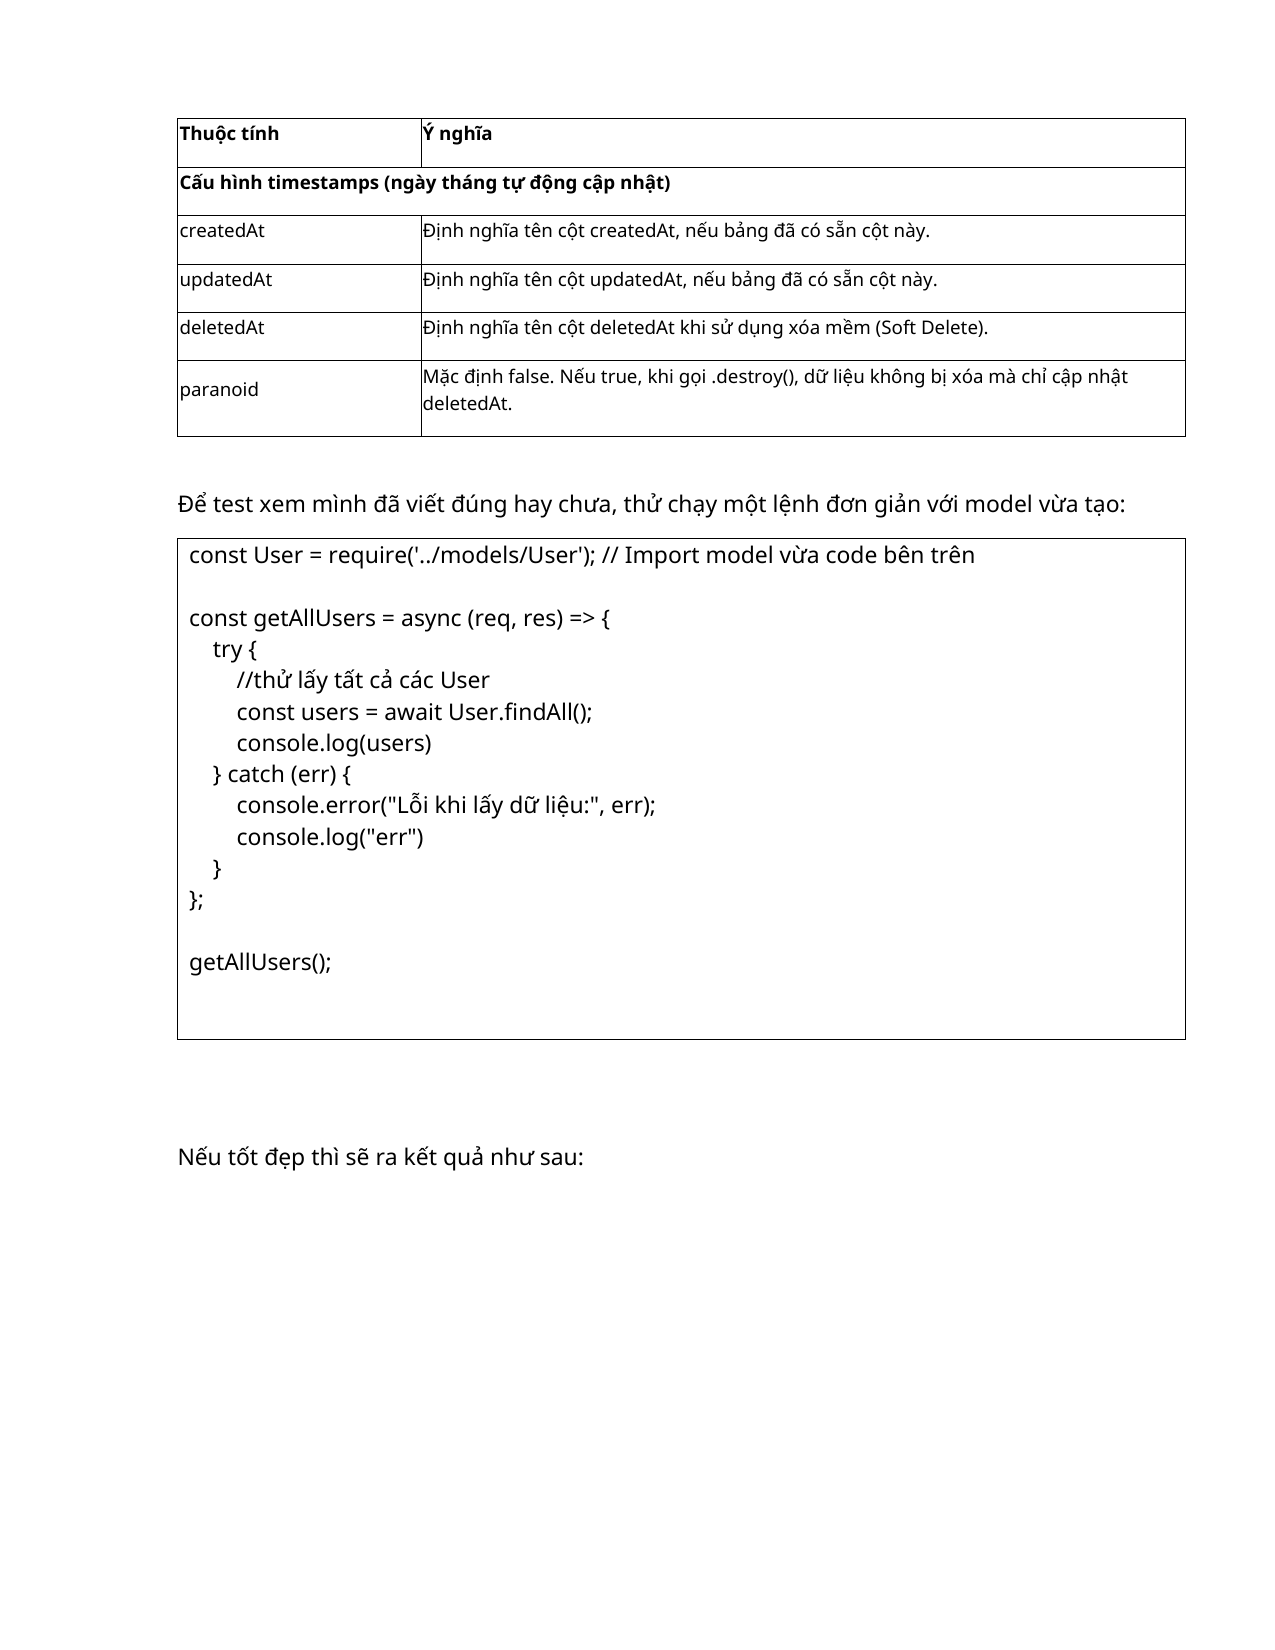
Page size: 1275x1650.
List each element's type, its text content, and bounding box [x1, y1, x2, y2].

table_cell paranoid [178, 361, 421, 436]
table_cell Cấu hình timestamps (ngày tháng tự động cập nhật) [178, 168, 1185, 215]
table_cell Định nghĩa tên cột updatedAt, nếu bảng đã có sẵn cột này. [422, 265, 1185, 312]
table_header Ý nghĩa [422, 119, 1185, 167]
text Để test xem mình đã viết đúng hay chưa, thử chạy một lệnh đơn giản với model vừa tạo: [177, 488, 1186, 519]
table_cell Định nghĩa tên cột deletedAt khi sử dụng xóa mềm (Soft Delete). [422, 313, 1185, 360]
table_cell updatedAt [178, 265, 421, 312]
table_cell createdAt [178, 216, 421, 263]
table_cell Định nghĩa tên cột createdAt, nếu bảng đã có sẵn cột này. [422, 216, 1185, 263]
table_header Thuộc tính [178, 119, 421, 167]
text Nếu tốt đẹp thì sẽ ra kết quả như sau: [177, 1141, 1186, 1172]
table_header const User = require('../models/User'); // Import model vừa code bên trên const getAllUsers = async (req, res) => { try { //thử lấy tất cả các User const users = await User.findAll(); console.log(users) } catch (err) { console.error("Lỗi khi lấy dữ liệu:", err); console.log("err") } }; getAllUsers(); [178, 539, 1185, 1039]
table_cell Mặc định false. Nếu true, khi gọi .destroy(), dữ liệu không bị xóa mà chỉ cập nhật deletedAt. [422, 361, 1185, 436]
table_cell deletedAt [178, 313, 421, 360]
